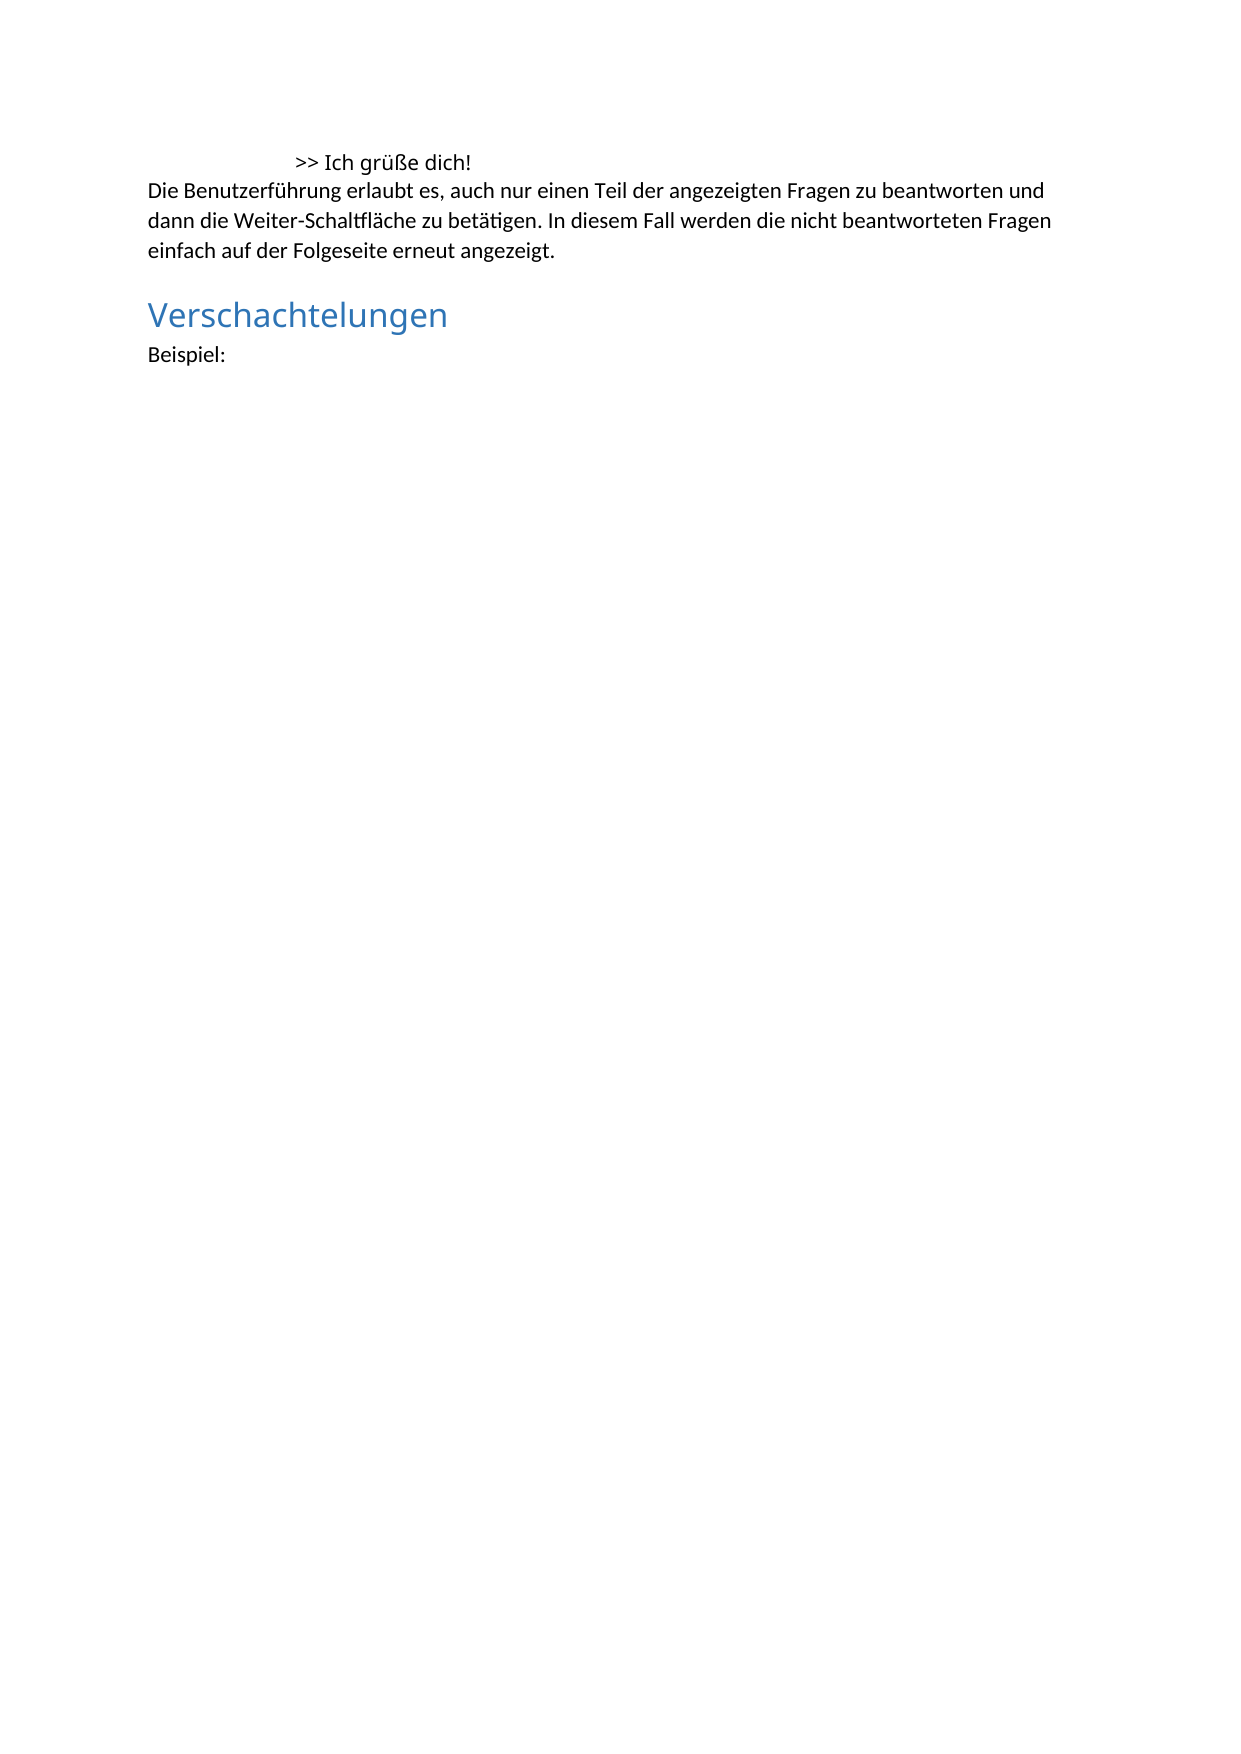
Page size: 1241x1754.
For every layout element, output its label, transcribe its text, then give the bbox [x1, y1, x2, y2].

subtitle Verschachtelungen [148, 292, 1093, 337]
text >> Ich grüße dich! [177, 148, 1093, 176]
text Die Benutzerführung erlaubt es, auch nur einen Teil der angezeigten Fragen zu beantworten und dann die Weiter-Schaltfläche zu betätigen. In diesem Fall werden die nicht beantworteten Fragen einfach auf der Folgeseite erneut angezeigt. [148, 176, 1093, 264]
text Beispiel: [148, 341, 1093, 369]
